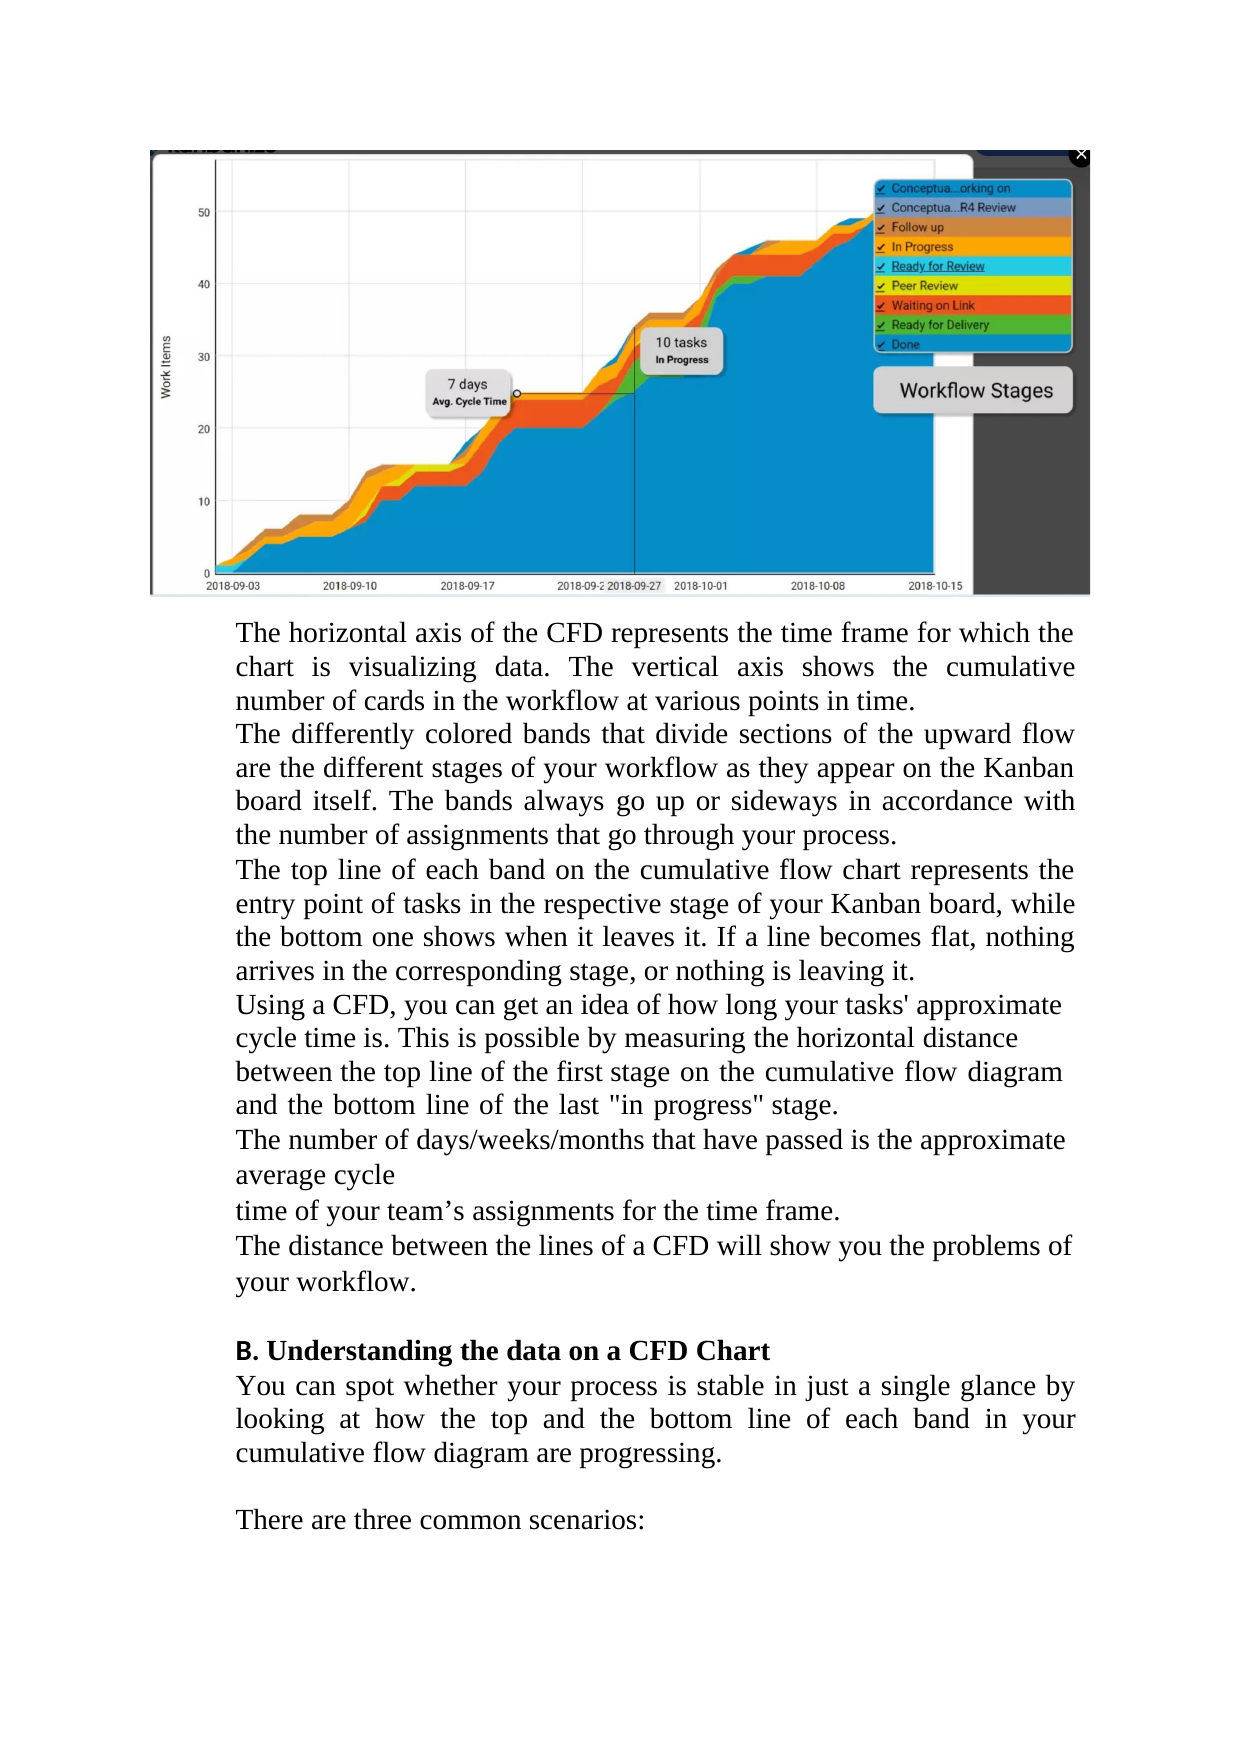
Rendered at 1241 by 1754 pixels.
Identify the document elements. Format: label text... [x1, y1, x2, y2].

text Using a CFD, you can get an idea of how long your tasks' approximate cycle time is. This is possible by measuring the horizontal distance between the top line of the first stage on the cumulative flow diagram and the bottom line of the last "in progress" stage. [235, 987, 1086, 1121]
text There are three common scenarios: [235, 1502, 1090, 1536]
text You can spot whether your process is stable in just a single glance by looking at how the top and the bottom line of each band in your cumulative flow diagram are progressing. [235, 1368, 1076, 1468]
picture [150, 150, 1091, 597]
text The number of days/weeks/months that have passed is the approximate average cycle [235, 1121, 1090, 1192]
text The distance between the lines of a CFD will show you the problems of your workflow. [235, 1227, 1090, 1298]
text The top line of each band on the cumulative flow chart represents the entry point of tasks in the respective stage of your Kanban board, while the bottom one shows when it leaves it. If a line becomes flat, nothing arrives in the corresponding stage, or nothing is leaving it. [235, 852, 1076, 987]
text The horizontal axis of the CFD represents the time frame for which the chart is visualizing data. The vertical axis shows the cumulative number of cards in the workflow at various points in time. [235, 616, 1076, 716]
text The differently colored bands that divide sections of the upward flow are the different stages of your workflow as they appear on the Kanban board itself. The bands always go up or sideways in accordance with the number of assignments that go through your process. [235, 716, 1076, 850]
subtitle Understanding the data on a CFD Chart [235, 1332, 1090, 1368]
text time of your team’s assignments for the time frame. [235, 1192, 1090, 1227]
